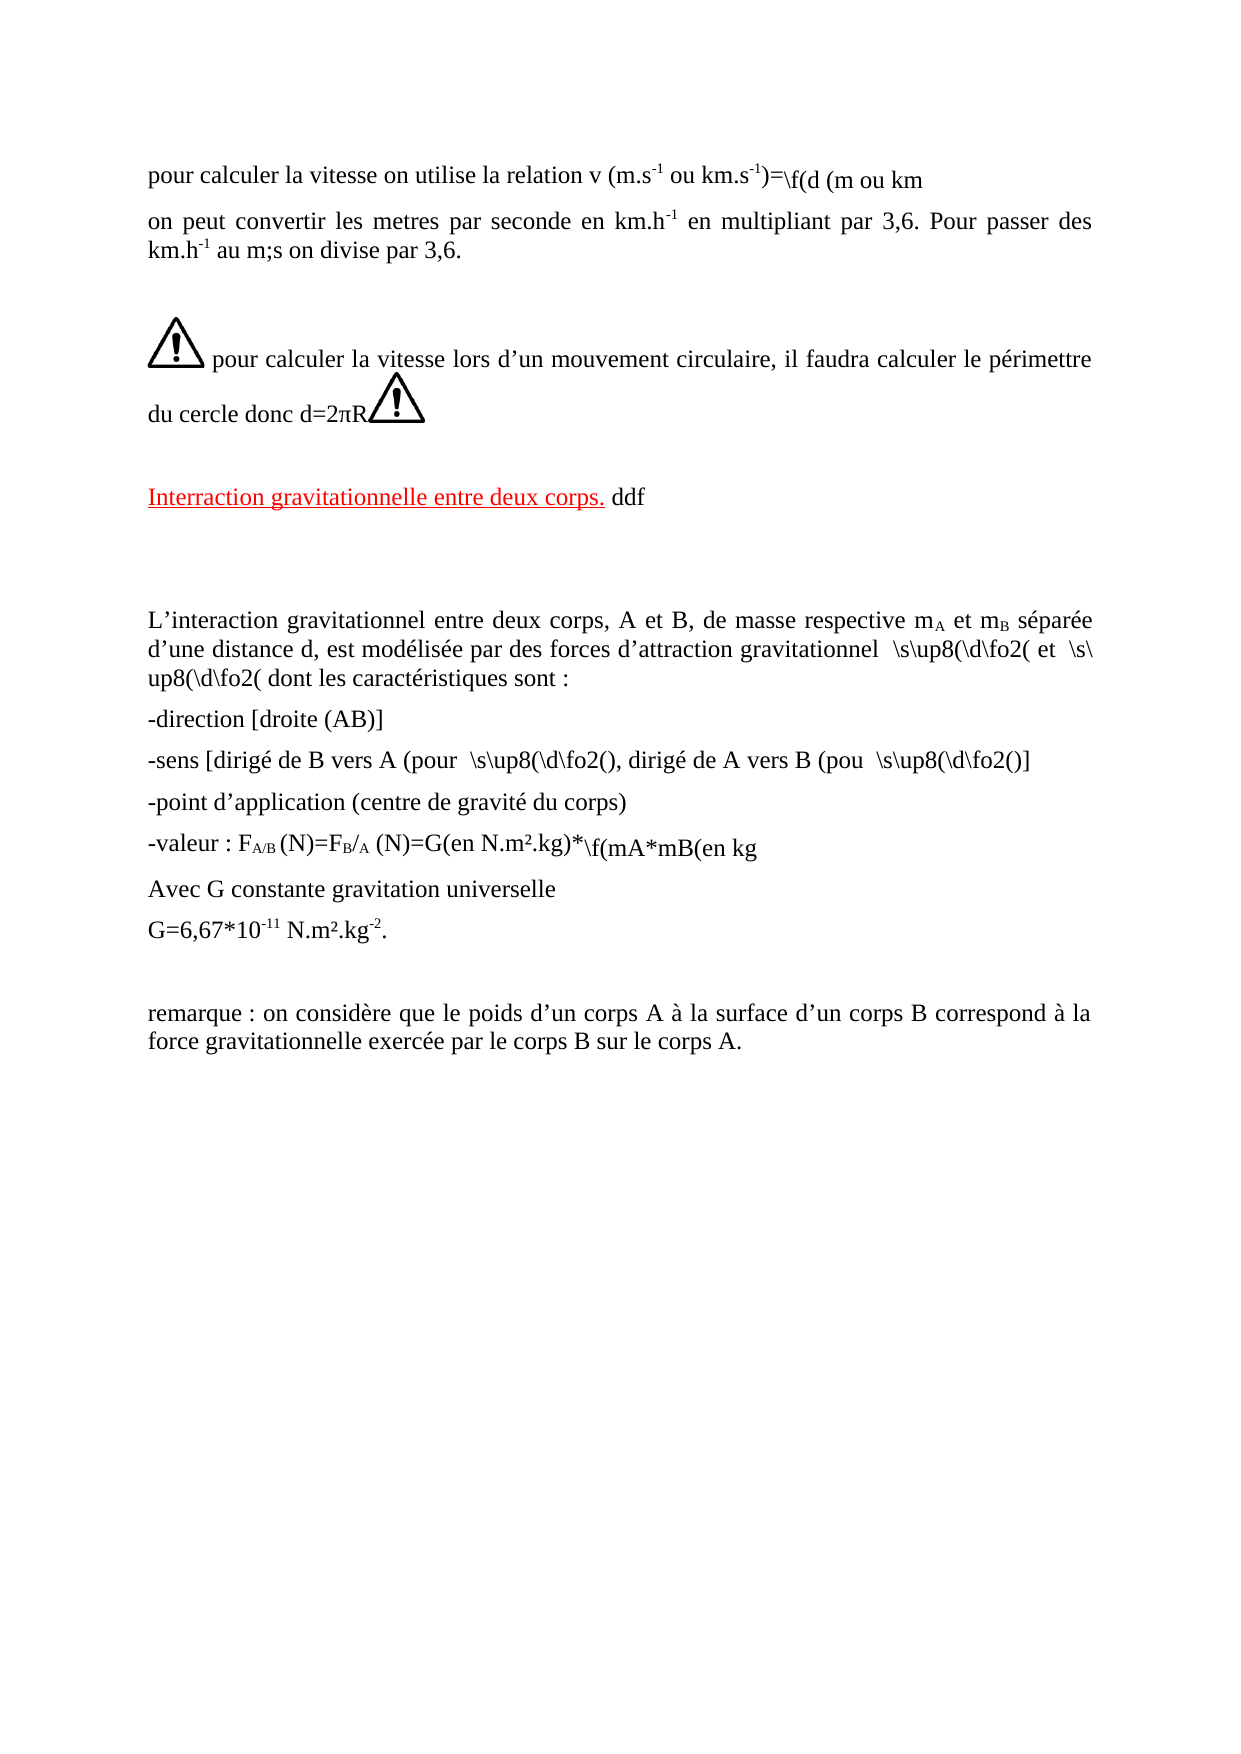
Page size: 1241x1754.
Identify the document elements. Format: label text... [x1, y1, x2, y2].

text -direction [droite (AB)] [148, 704, 1093, 733]
text L’interaction gravitationnel entre deux corps, A et B, de masse respective mA et mB séparée d’une distance d, est modélisée par des forces d’attraction gravitationnel et dont les caractéristiques sont : [148, 606, 1093, 692]
text -valeur : FA/B (N)=FB/A (N)=G(en N.m².kg)* [148, 828, 1093, 861]
text remarque : on considère que le poids d’un corps A à la surface d’un corps B correspond à la force gravitationnelle exercée par le corps B sur le corps A. [148, 998, 1093, 1055]
text -sens [dirigé de B vers A (pour ), dirigé de A vers B (pou )] [148, 746, 1093, 774]
text G=6,67*10-11 N.m².kg-2. [148, 915, 1093, 944]
text Interraction gravitationnelle entre deux corps. ddf [148, 482, 1093, 511]
text -point d’application (centre de gravité du corps) [148, 787, 1093, 816]
picture [147, 317, 205, 368]
text pour calculer la vitesse lors d’un mouvement circulaire, il faudra calculer le périmettre du cercle donc d=2πR [148, 317, 1093, 428]
text on peut convertir les metres par seconde en km.h-1 en multipliant par 3,6. Pour passer des km.h-1 au m;s on divise par 3,6. [148, 206, 1093, 263]
text pour calculer la vitesse on utilise la relation v (m.s-1 ou km.s-1)= [148, 160, 1093, 193]
text Avec G constante gravitation universelle [148, 874, 1093, 903]
picture [368, 372, 425, 423]
